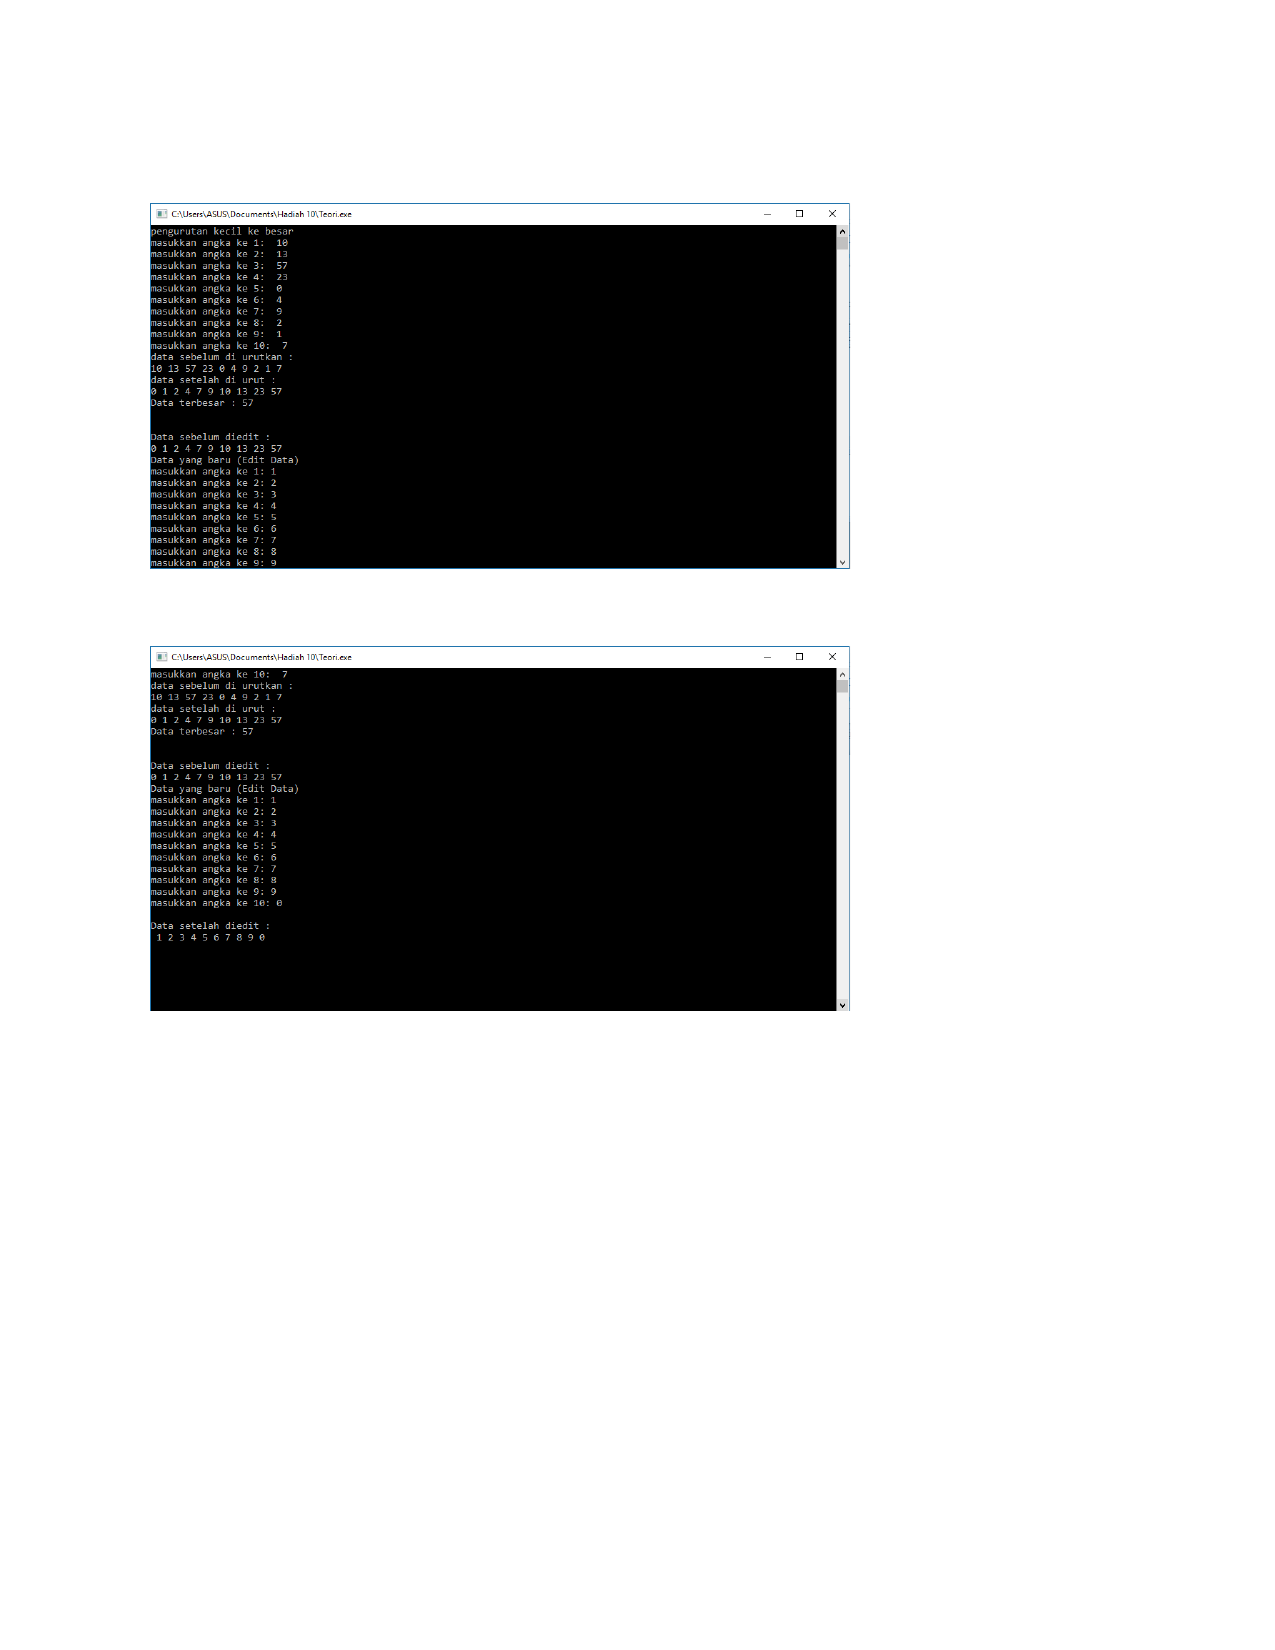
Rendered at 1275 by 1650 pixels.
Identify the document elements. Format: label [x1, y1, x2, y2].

picture [150, 646, 851, 1011]
picture [150, 203, 851, 569]
